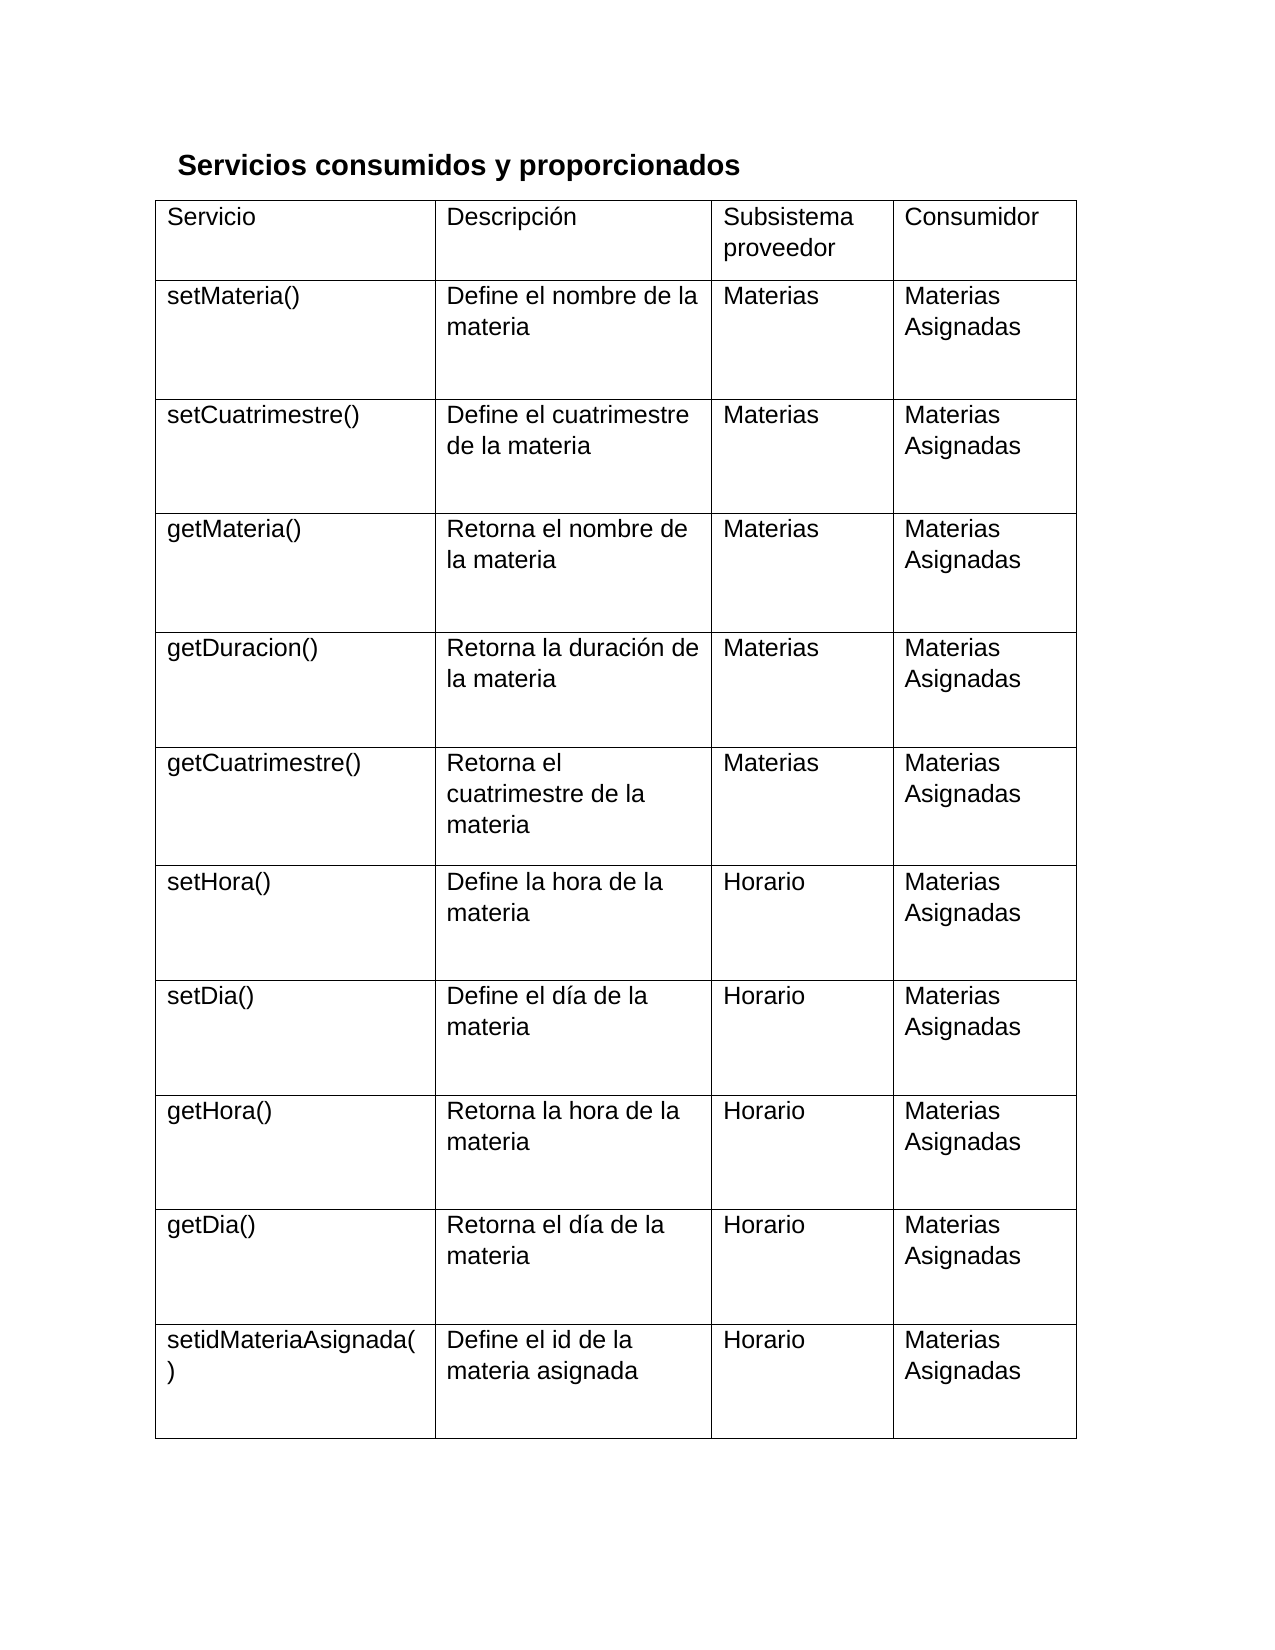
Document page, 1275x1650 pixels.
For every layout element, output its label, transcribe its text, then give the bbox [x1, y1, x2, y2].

table_cell Materias [712, 633, 893, 747]
table_cell Define el día de la materia [436, 981, 711, 1094]
table_cell Retorna la duración de la materia [436, 633, 711, 747]
table_cell setCuatrimestre() [156, 400, 435, 513]
table_cell Materias Asignadas [894, 1096, 1076, 1209]
table_cell Materias Asignadas [894, 514, 1076, 632]
table_cell Horario [712, 866, 893, 980]
table_cell Materias Asignadas [894, 281, 1076, 399]
table_cell getDia() [156, 1210, 435, 1324]
table_cell Materias [712, 281, 893, 399]
table_cell Materias Asignadas [894, 400, 1076, 513]
table_cell Horario [712, 981, 893, 1094]
table_cell setHora() [156, 866, 435, 980]
table_cell Materias [712, 748, 893, 865]
table_cell Retorna la hora de la materia [436, 1096, 711, 1209]
text Servicios consumidos y proporcionados [177, 148, 1098, 181]
table_cell getHora() [156, 1096, 435, 1209]
table_cell Define el id de la materia asignada [436, 1325, 711, 1438]
table_cell Retorna el cuatrimestre de la materia [436, 748, 711, 865]
table_cell Materias Asignadas [894, 1325, 1076, 1438]
table_cell setidMateriaAsignada() [156, 1325, 435, 1438]
table_cell getMateria() [156, 514, 435, 632]
table_cell Define la hora de la materia [436, 866, 711, 980]
table_cell Materias Asignadas [894, 748, 1076, 865]
table_cell Horario [712, 1096, 893, 1209]
table_cell Define el cuatrimestre de la materia [436, 400, 711, 513]
table_cell Materias Asignadas [894, 866, 1076, 980]
table_cell getDuracion() [156, 633, 435, 747]
table_header Subsistema proveedor [712, 201, 893, 280]
table_cell Materias Asignadas [894, 1210, 1076, 1324]
table_cell Horario [712, 1210, 893, 1324]
table_cell getCuatrimestre() [156, 748, 435, 865]
table_header Descripción [436, 201, 711, 280]
table_header Servicio [156, 201, 435, 280]
table_cell Define el nombre de la materia [436, 281, 711, 399]
table_cell setMateria() [156, 281, 435, 399]
table_cell Retorna el día de la materia [436, 1210, 711, 1324]
table_cell Materias [712, 400, 893, 513]
table_cell Materias [712, 514, 893, 632]
table_cell Materias Asignadas [894, 633, 1076, 747]
table_cell setDia() [156, 981, 435, 1094]
table_cell Horario [712, 1325, 893, 1438]
table_cell Retorna el nombre de la materia [436, 514, 711, 632]
table_header Consumidor [894, 201, 1076, 280]
table_cell Materias Asignadas [894, 981, 1076, 1094]
